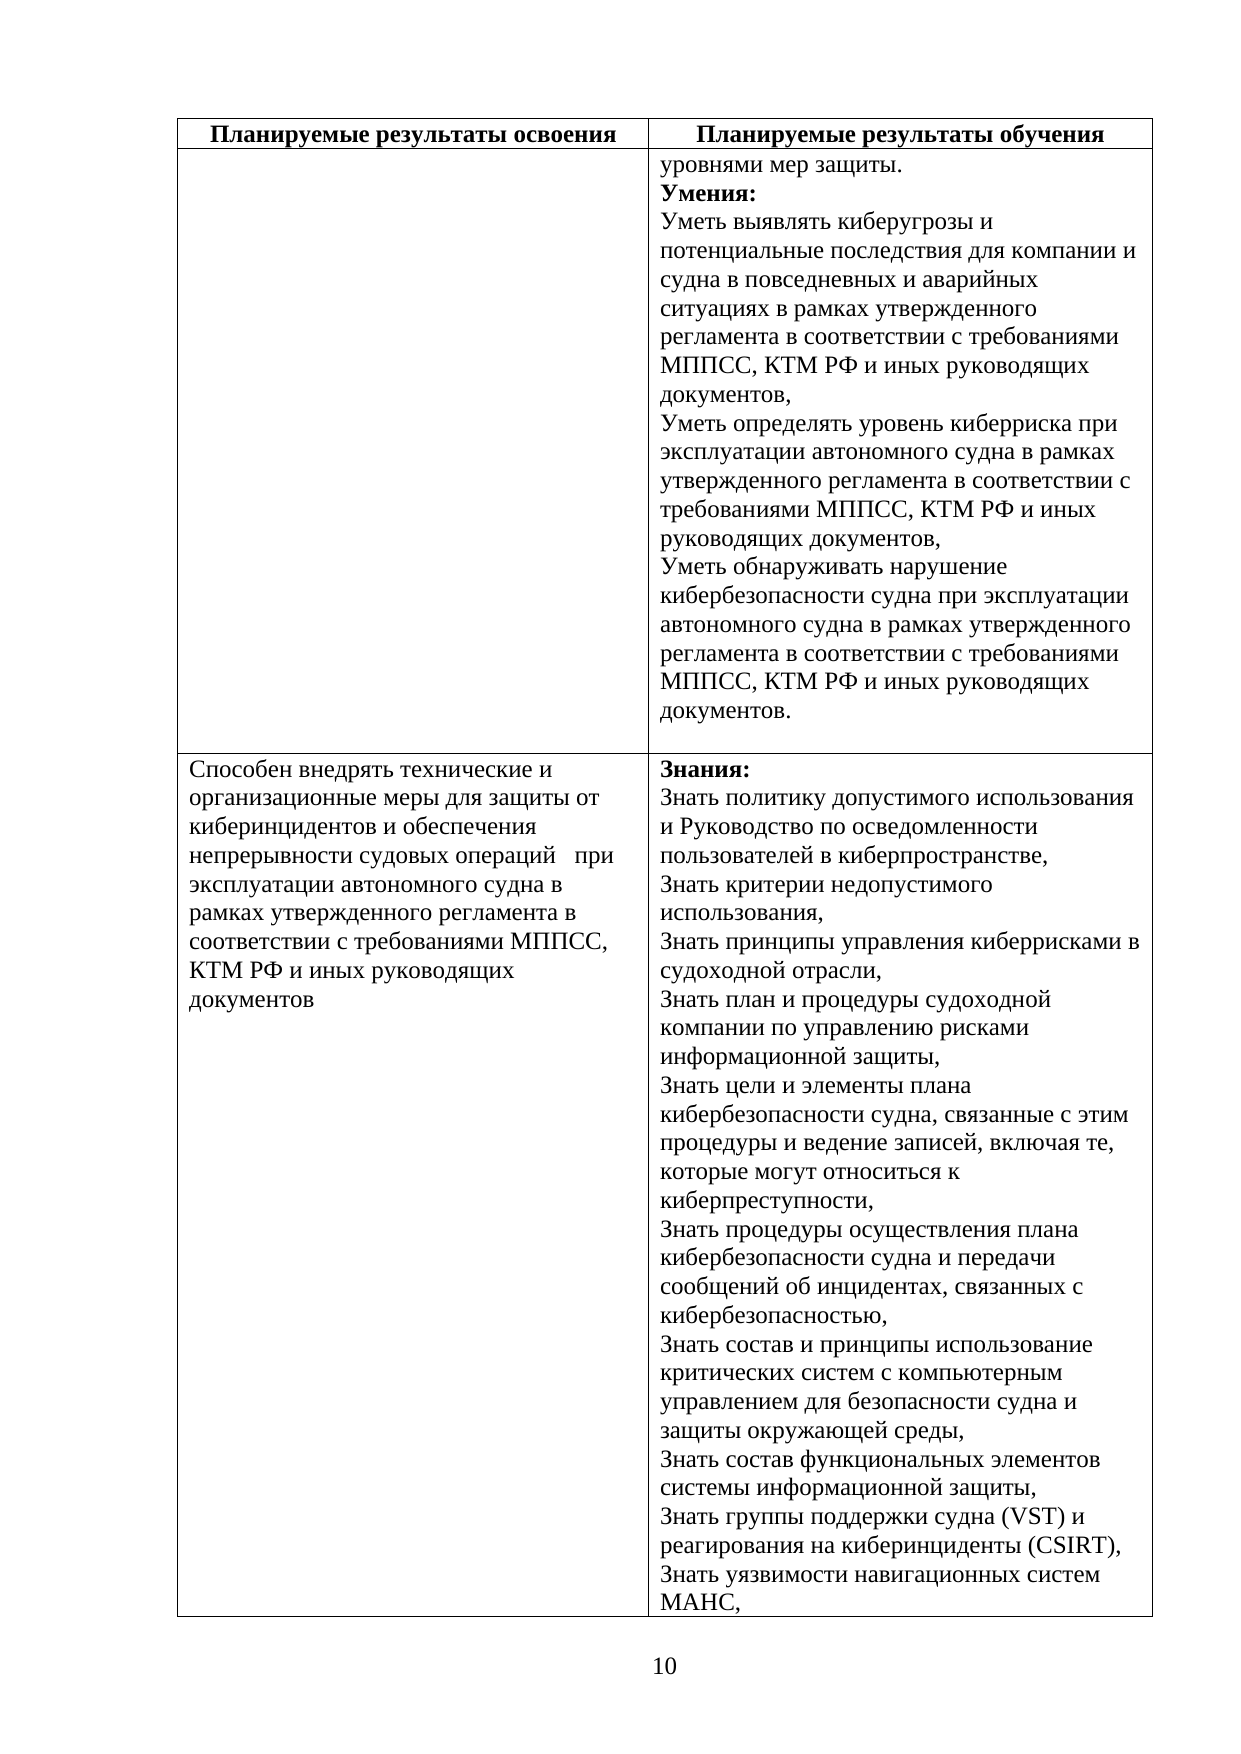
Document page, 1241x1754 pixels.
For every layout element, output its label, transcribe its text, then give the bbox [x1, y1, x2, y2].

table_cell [178, 754, 648, 1616]
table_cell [649, 149, 1152, 753]
table_header Планируемые результаты освоения [178, 119, 648, 148]
table_header Планируемые результаты обучения [649, 119, 1152, 148]
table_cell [649, 754, 1152, 1616]
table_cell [178, 149, 648, 753]
